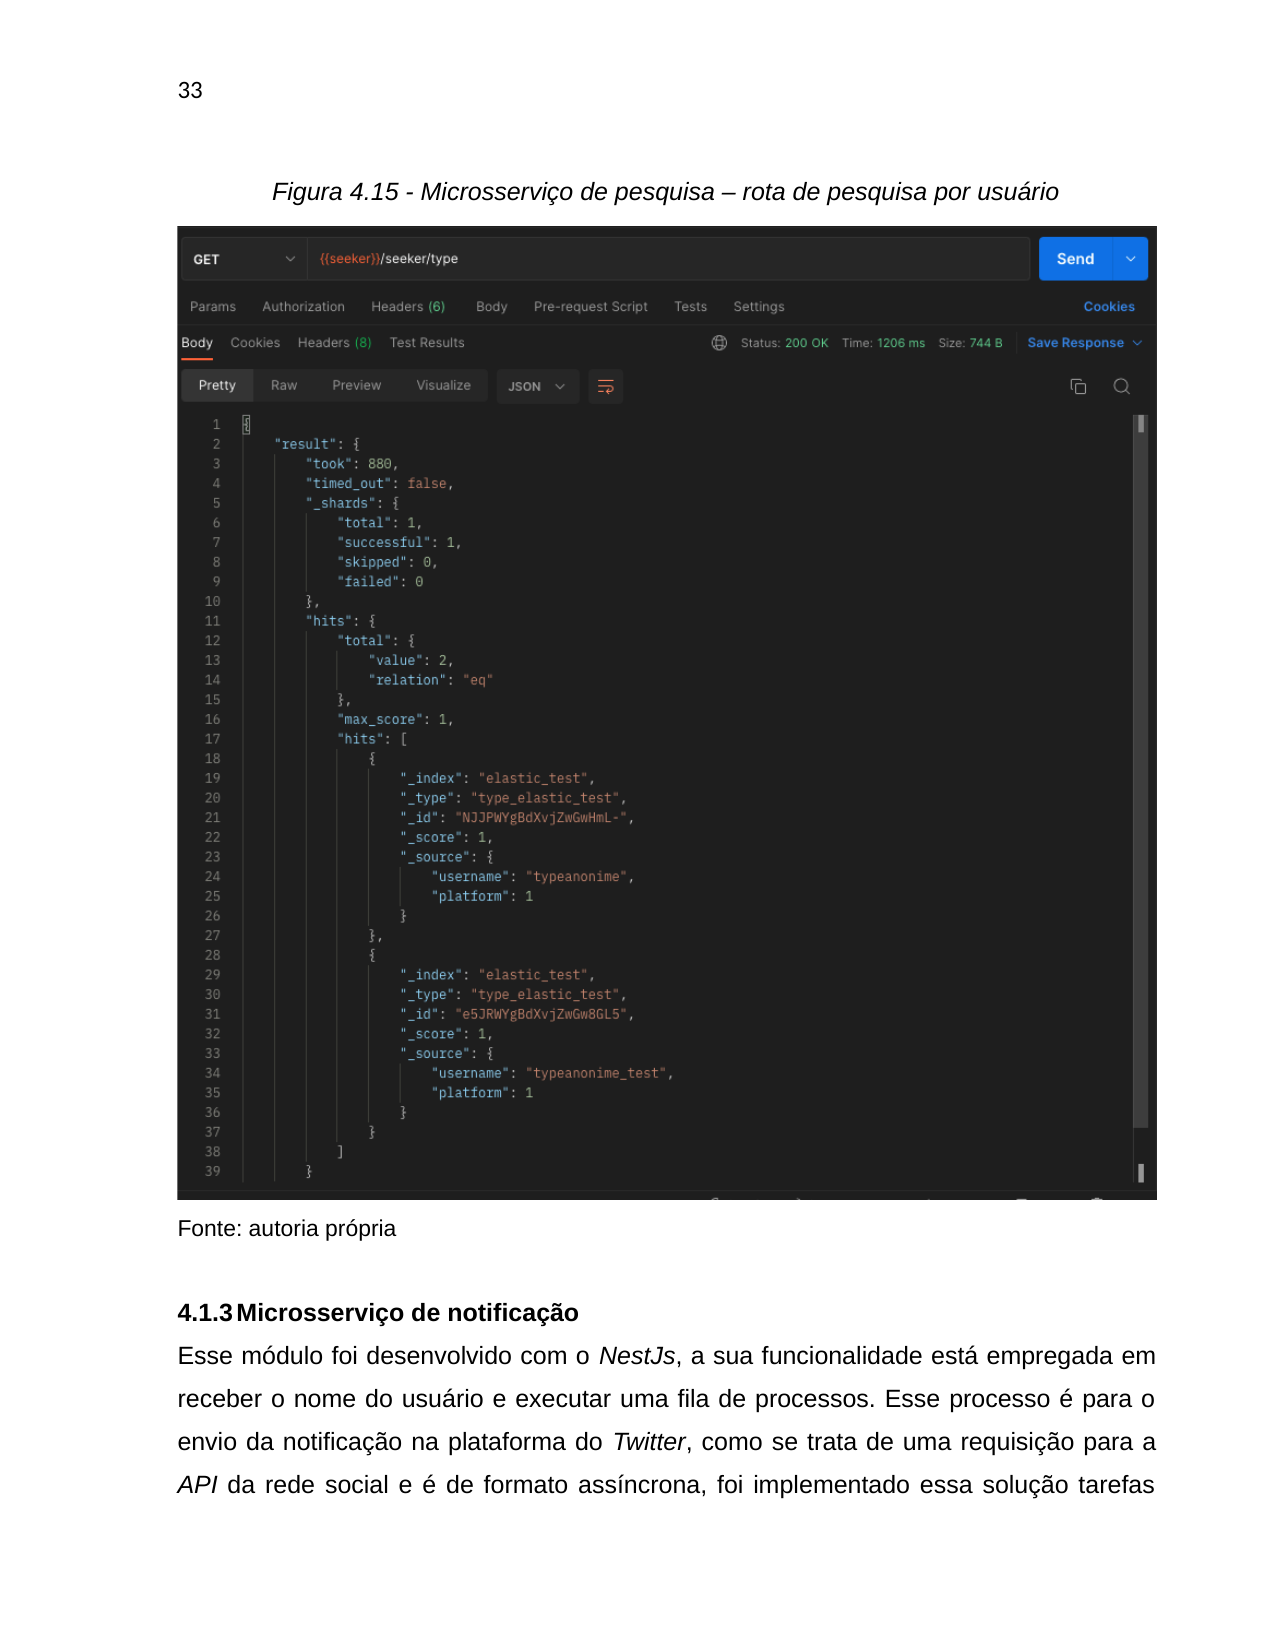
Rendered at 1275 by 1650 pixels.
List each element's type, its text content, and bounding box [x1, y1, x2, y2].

subtitle Microsserviço de notificação [177, 1298, 1157, 1326]
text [177, 1341, 1157, 1499]
picture [177, 226, 1157, 1200]
list Fonte: autoria própria [177, 1215, 1157, 1241]
